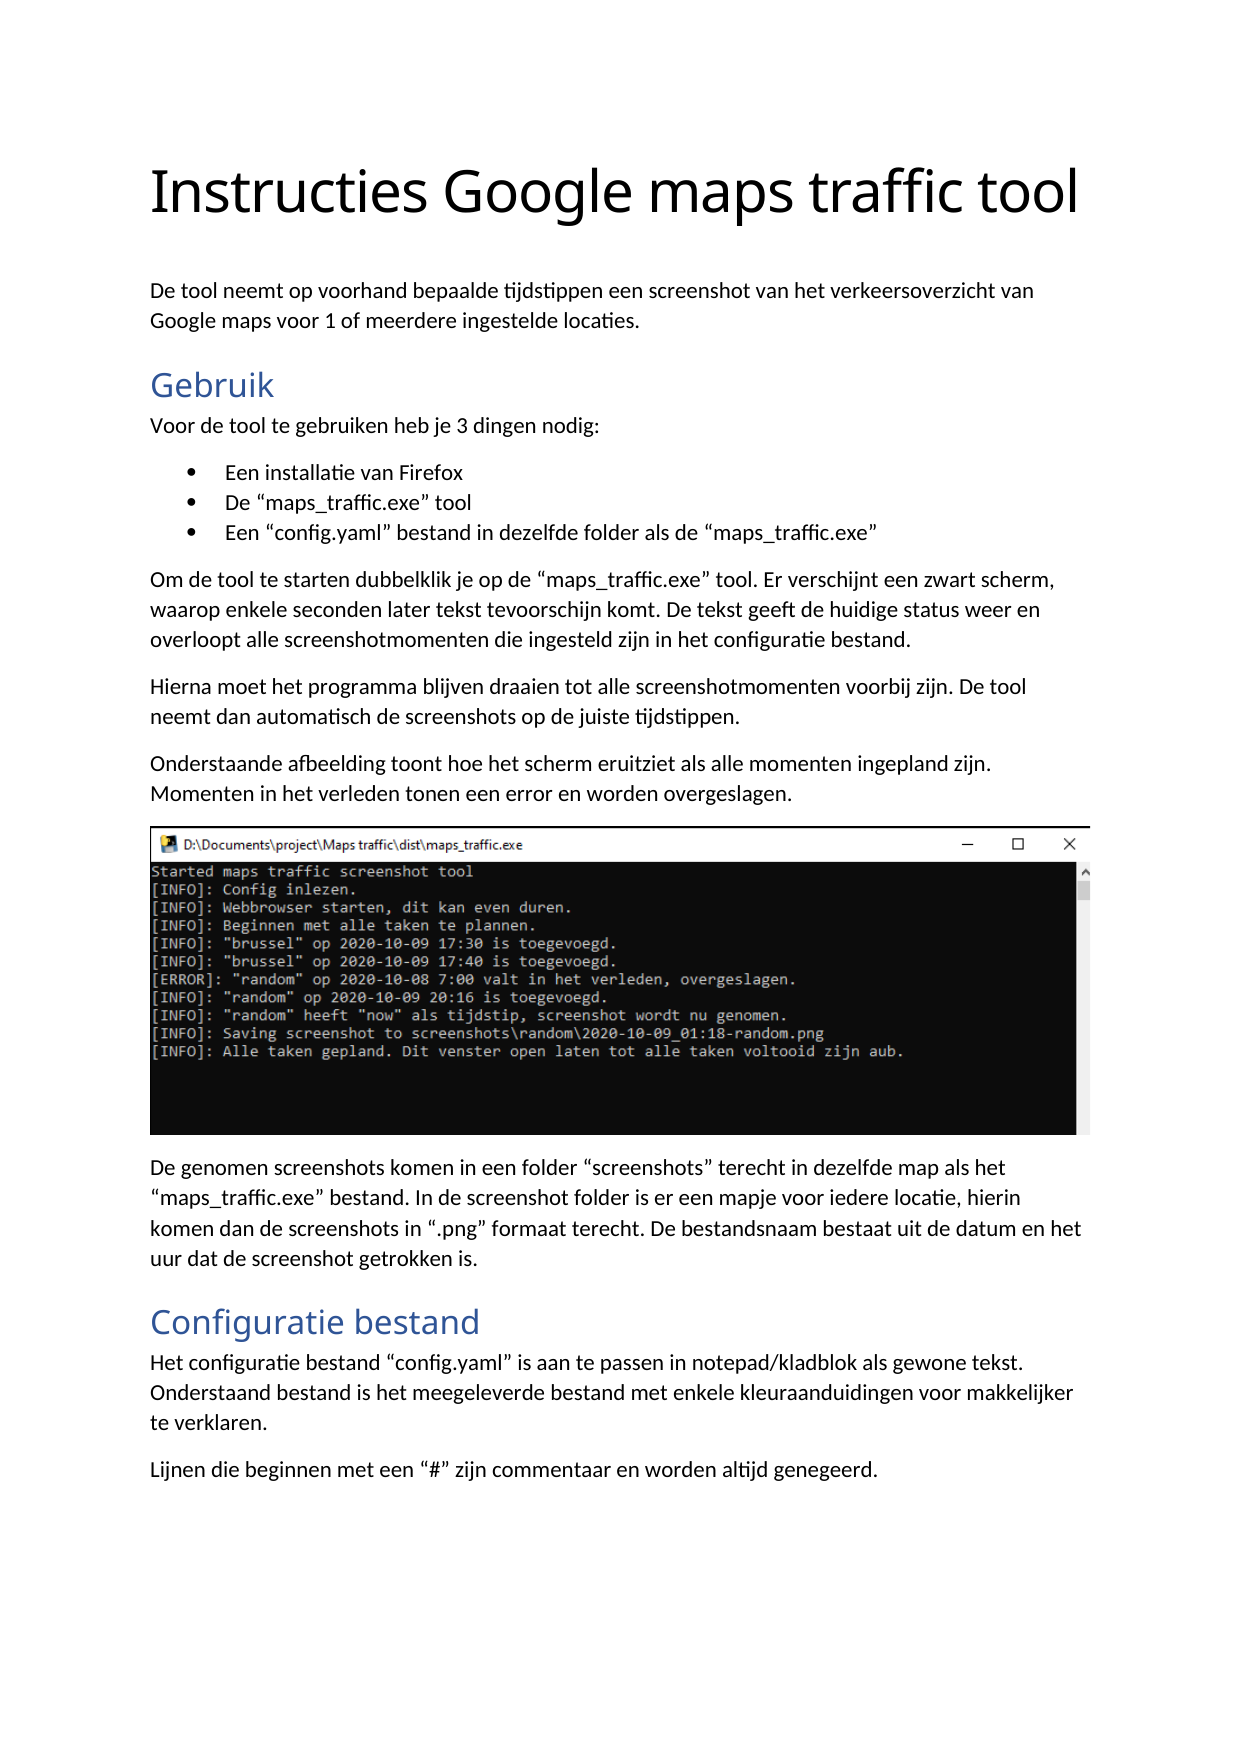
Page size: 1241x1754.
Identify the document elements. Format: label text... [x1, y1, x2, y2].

list Een installatie van Firefox [187, 458, 1090, 486]
text Hierna moet het programma blijven draaien tot alle screenshotmomenten voorbij zijn. De tool neemt dan automatisch de screenshots op de juiste tijdstippen. [150, 672, 1090, 730]
title Instructies Google maps traffic tool [150, 150, 1090, 229]
text Onderstaande afbeelding toont hoe het scherm eruitziet als alle momenten ingepland zijn. Momenten in het verleden tonen een error en worden overgeslagen. [150, 749, 1090, 807]
text Het configuratie bestand “config.yaml” is aan te passen in notepad/kladblok als gewone tekst. Onderstaand bestand is het meegeleverde bestand met enkele kleuraanduidingen voor makkelijker te verklaren. [150, 1348, 1090, 1437]
text Om de tool te starten dubbelklik je op de “maps_traffic.exe” tool. Er verschijnt een zwart scherm, waarop enkele seconden later tekst tevoorschijn komt. De tekst geeft de huidige status weer en overloopt alle screenshotmomenten die ingesteld zijn in het configuratie bestand. [150, 565, 1090, 653]
picture [150, 826, 1091, 1135]
text Lijnen die beginnen met een “#” zijn commentaar en worden altijd genegeerd. [150, 1455, 1090, 1483]
subtitle Configuratie bestand [150, 1299, 1090, 1344]
list De “maps_traffic.exe” tool [187, 488, 1090, 516]
list Een “config.yaml” bestand in dezelfde folder als de “maps_traffic.exe” [187, 518, 1090, 546]
text De genomen screenshots komen in een folder “screenshots” terecht in dezelfde map als het “maps_traffic.exe” bestand. In de screenshot folder is er een mapje voor iedere locatie, hierin komen dan de screenshots in “.png” formaat terecht. De bestandsnaam bestaat uit de datum en het uur dat de screenshot getrokken is. [150, 1153, 1090, 1272]
subtitle Gebruik [150, 362, 1090, 407]
text Voor de tool te gebruiken heb je 3 dingen nodig: [150, 411, 1090, 439]
text De tool neemt op voorhand bepaalde tijdstippen een screenshot van het verkeersoverzicht van Google maps voor 1 of meerdere ingestelde locaties. [150, 276, 1090, 334]
